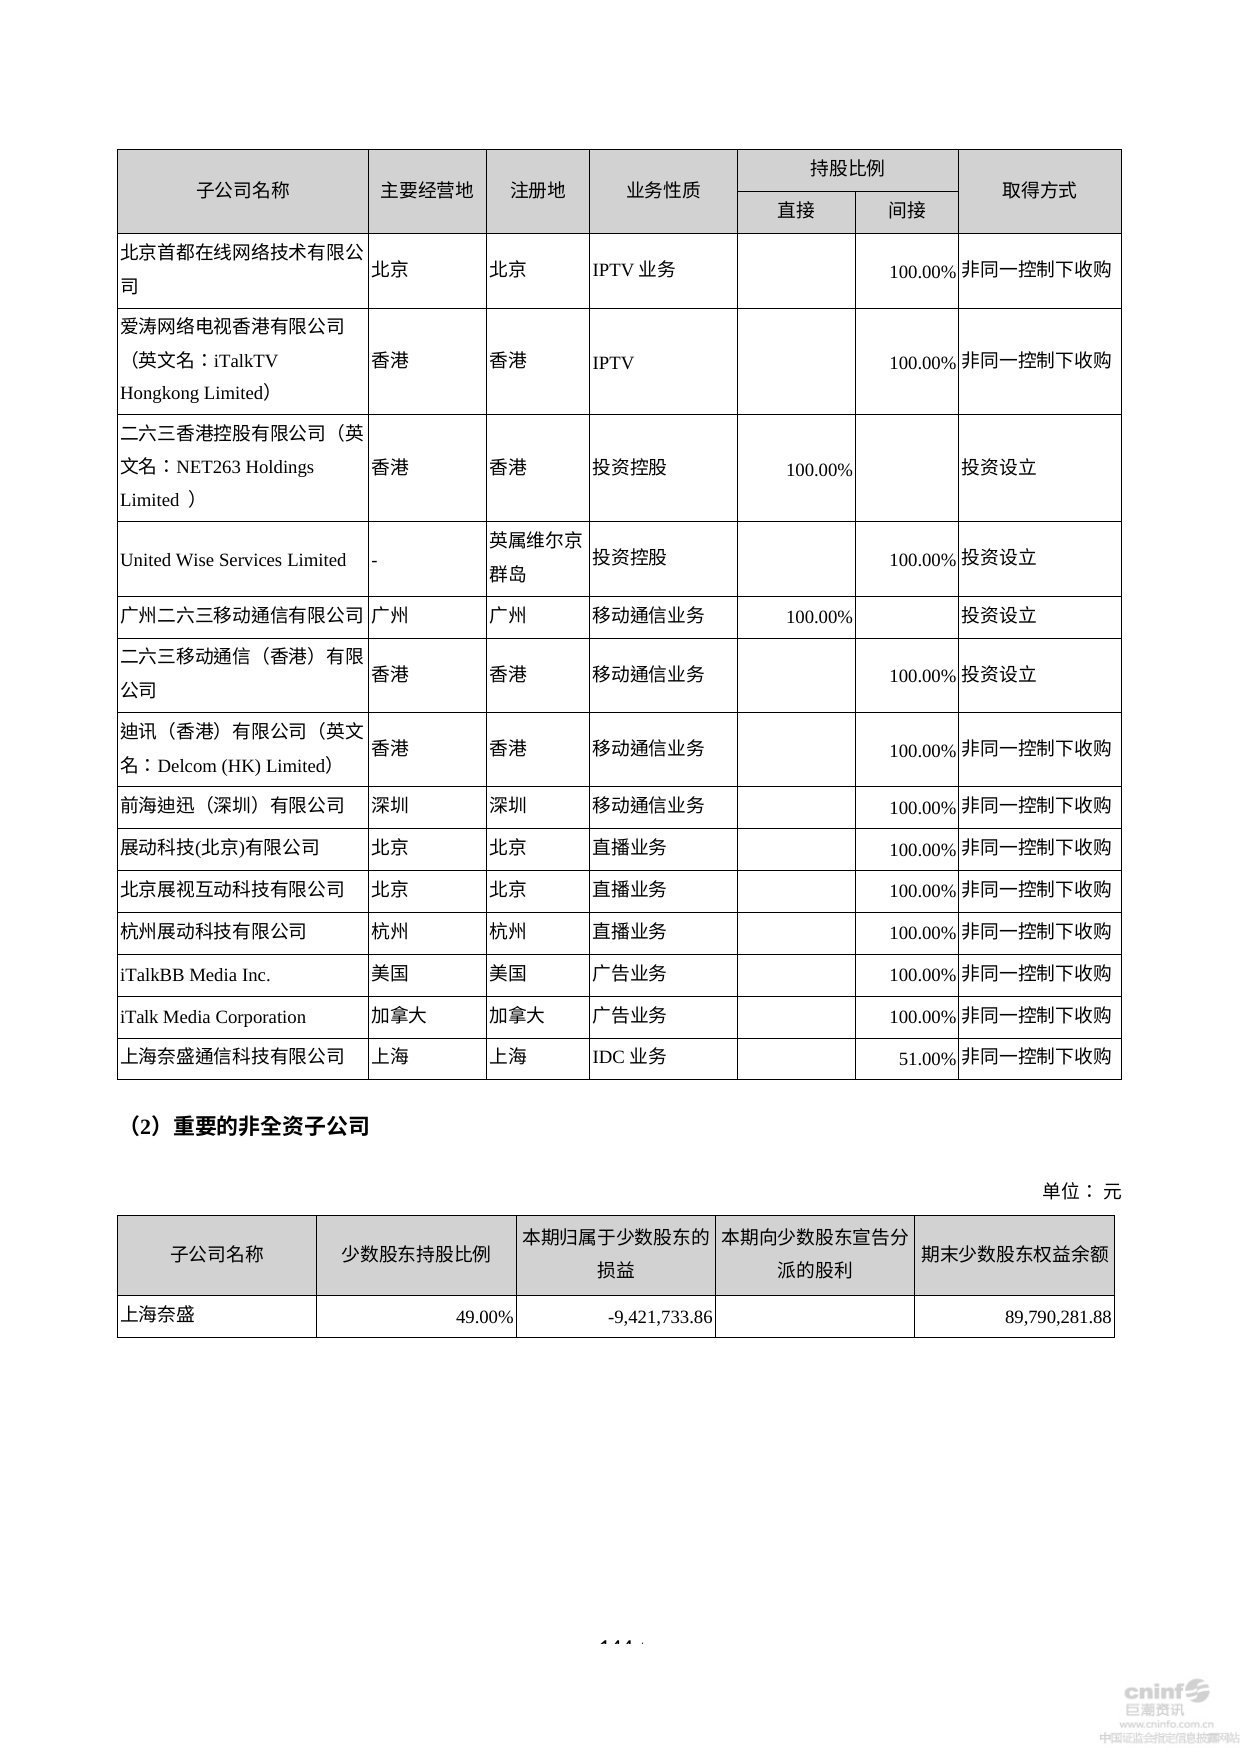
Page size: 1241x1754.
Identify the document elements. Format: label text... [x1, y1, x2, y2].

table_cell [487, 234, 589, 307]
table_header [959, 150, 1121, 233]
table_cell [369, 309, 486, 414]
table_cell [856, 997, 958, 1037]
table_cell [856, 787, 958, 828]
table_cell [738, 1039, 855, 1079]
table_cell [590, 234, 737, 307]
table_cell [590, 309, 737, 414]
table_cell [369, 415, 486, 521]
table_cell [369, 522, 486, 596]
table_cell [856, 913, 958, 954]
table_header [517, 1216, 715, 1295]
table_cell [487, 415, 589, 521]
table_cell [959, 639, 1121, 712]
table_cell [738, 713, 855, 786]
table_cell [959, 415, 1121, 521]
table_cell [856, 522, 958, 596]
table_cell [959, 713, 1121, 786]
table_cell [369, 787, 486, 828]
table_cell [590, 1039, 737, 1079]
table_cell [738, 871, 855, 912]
subtitle （2）重要的非全资子公司 [118, 1111, 1240, 1141]
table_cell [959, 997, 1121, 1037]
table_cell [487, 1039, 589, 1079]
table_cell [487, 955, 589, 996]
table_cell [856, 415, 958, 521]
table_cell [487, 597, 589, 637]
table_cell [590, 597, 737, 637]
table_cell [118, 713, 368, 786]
picture [1099, 1673, 1241, 1754]
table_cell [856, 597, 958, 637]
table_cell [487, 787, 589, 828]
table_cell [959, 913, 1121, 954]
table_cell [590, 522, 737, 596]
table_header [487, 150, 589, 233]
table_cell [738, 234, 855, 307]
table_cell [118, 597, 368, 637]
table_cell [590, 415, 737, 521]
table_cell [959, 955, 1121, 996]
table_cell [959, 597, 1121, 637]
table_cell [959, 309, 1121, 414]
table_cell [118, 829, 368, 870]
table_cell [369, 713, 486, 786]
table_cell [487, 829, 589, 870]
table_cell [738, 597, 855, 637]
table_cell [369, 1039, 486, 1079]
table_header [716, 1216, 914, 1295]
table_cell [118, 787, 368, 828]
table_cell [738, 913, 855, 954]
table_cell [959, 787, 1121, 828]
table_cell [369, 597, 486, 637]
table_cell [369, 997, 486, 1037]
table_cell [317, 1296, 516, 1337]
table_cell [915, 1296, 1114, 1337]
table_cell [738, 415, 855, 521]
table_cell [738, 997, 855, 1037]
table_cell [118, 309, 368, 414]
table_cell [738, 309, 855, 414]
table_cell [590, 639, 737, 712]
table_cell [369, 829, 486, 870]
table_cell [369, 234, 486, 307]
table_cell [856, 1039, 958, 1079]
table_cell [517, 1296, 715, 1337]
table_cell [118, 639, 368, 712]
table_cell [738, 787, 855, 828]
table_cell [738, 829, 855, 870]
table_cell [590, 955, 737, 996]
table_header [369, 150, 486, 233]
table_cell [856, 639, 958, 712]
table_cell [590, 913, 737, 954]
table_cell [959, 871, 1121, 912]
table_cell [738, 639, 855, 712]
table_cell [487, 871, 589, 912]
text 单位： 元 [102, 1178, 1122, 1204]
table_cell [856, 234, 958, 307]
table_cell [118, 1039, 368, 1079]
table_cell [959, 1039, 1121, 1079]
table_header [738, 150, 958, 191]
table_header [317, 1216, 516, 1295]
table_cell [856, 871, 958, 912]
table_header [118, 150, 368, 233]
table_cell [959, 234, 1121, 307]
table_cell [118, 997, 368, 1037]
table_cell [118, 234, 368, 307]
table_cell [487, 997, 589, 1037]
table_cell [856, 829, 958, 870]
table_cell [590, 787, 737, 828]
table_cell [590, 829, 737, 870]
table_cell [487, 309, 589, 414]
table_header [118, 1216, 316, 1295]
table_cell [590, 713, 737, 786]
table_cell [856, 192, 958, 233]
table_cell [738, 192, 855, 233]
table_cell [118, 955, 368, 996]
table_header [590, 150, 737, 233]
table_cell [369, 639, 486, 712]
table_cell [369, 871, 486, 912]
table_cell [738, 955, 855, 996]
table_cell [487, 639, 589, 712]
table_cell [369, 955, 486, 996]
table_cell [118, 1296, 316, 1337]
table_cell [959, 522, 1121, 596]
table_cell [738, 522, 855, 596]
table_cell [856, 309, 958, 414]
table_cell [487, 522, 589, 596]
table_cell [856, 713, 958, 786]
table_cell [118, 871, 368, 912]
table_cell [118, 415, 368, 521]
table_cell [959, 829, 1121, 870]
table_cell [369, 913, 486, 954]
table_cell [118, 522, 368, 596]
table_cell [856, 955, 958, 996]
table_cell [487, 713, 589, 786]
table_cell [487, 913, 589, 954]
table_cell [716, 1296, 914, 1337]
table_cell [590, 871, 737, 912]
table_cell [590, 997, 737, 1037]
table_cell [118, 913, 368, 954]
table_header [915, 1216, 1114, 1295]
